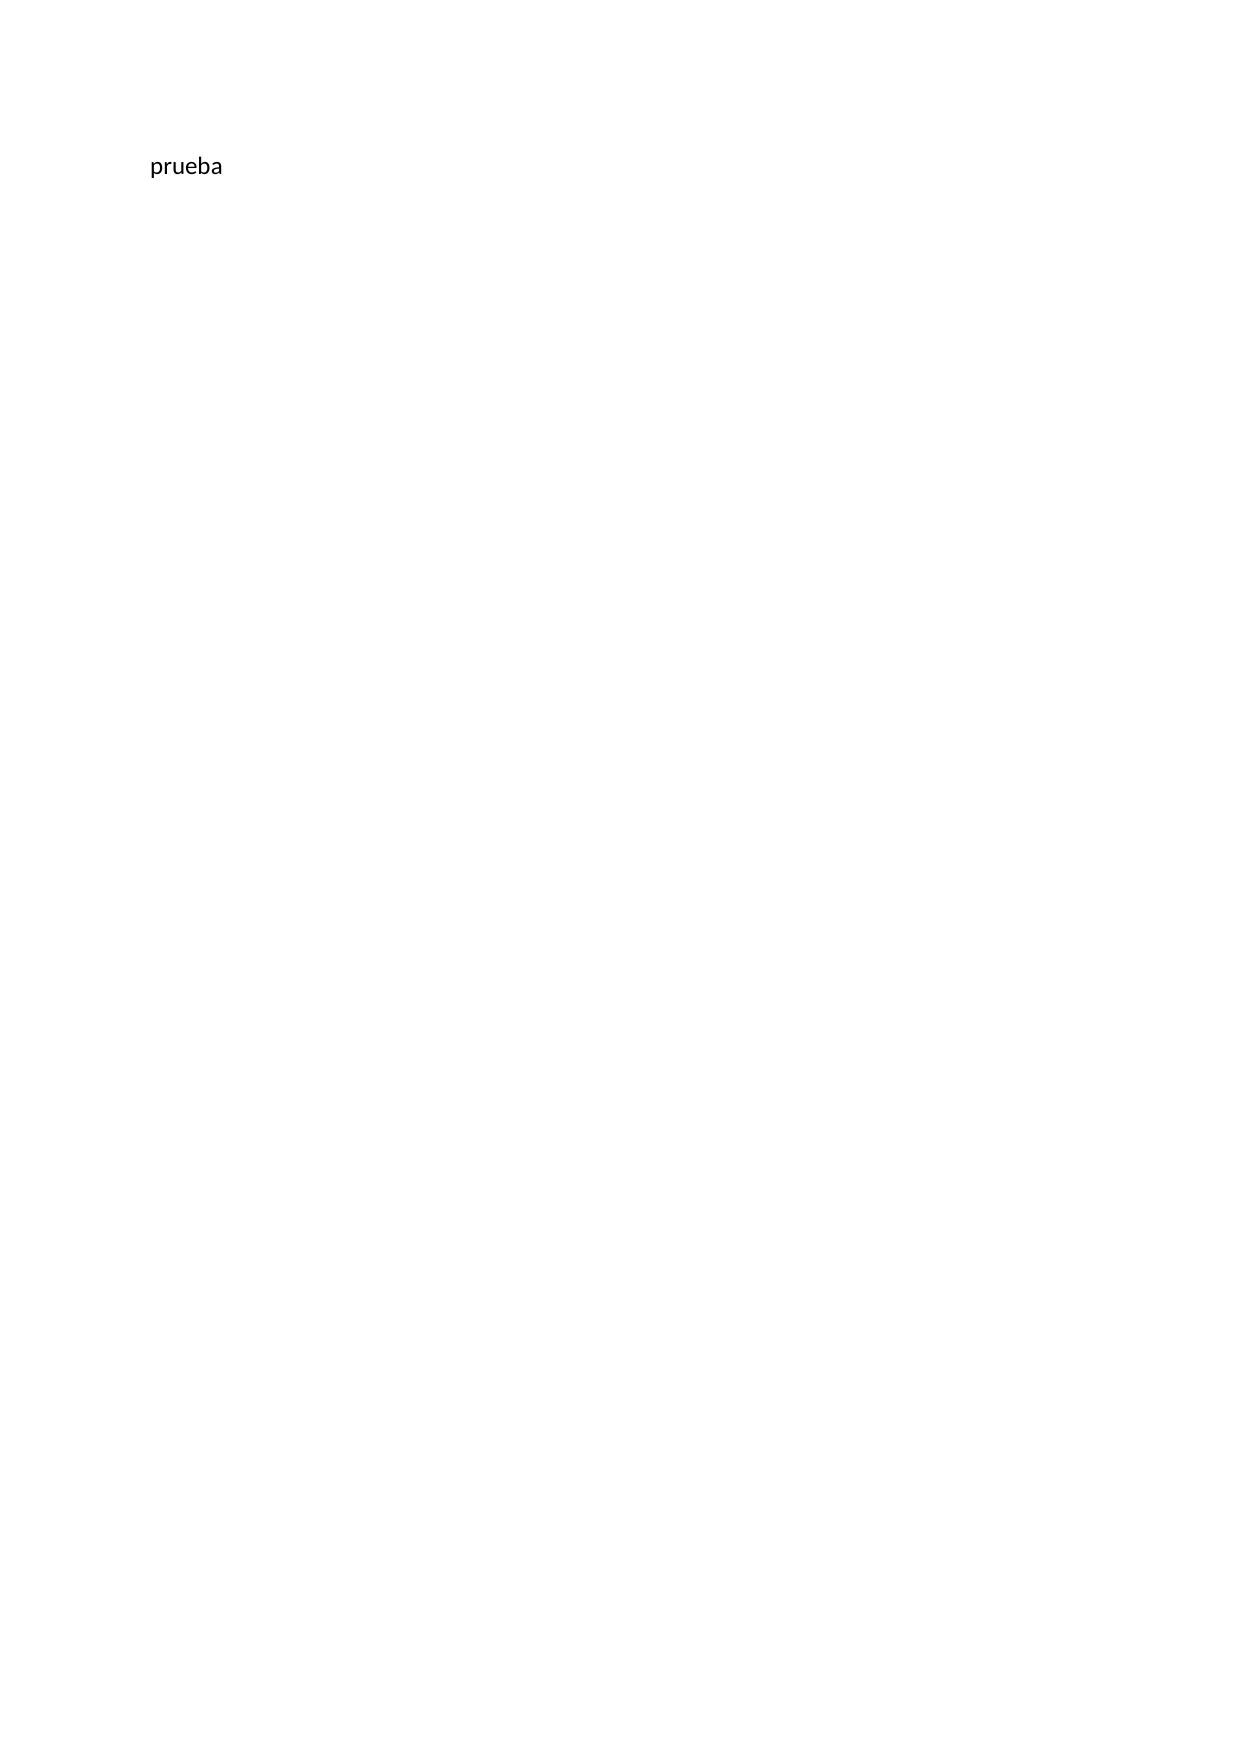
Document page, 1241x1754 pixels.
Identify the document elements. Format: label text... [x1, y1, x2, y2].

text prueba [150, 150, 1090, 181]
